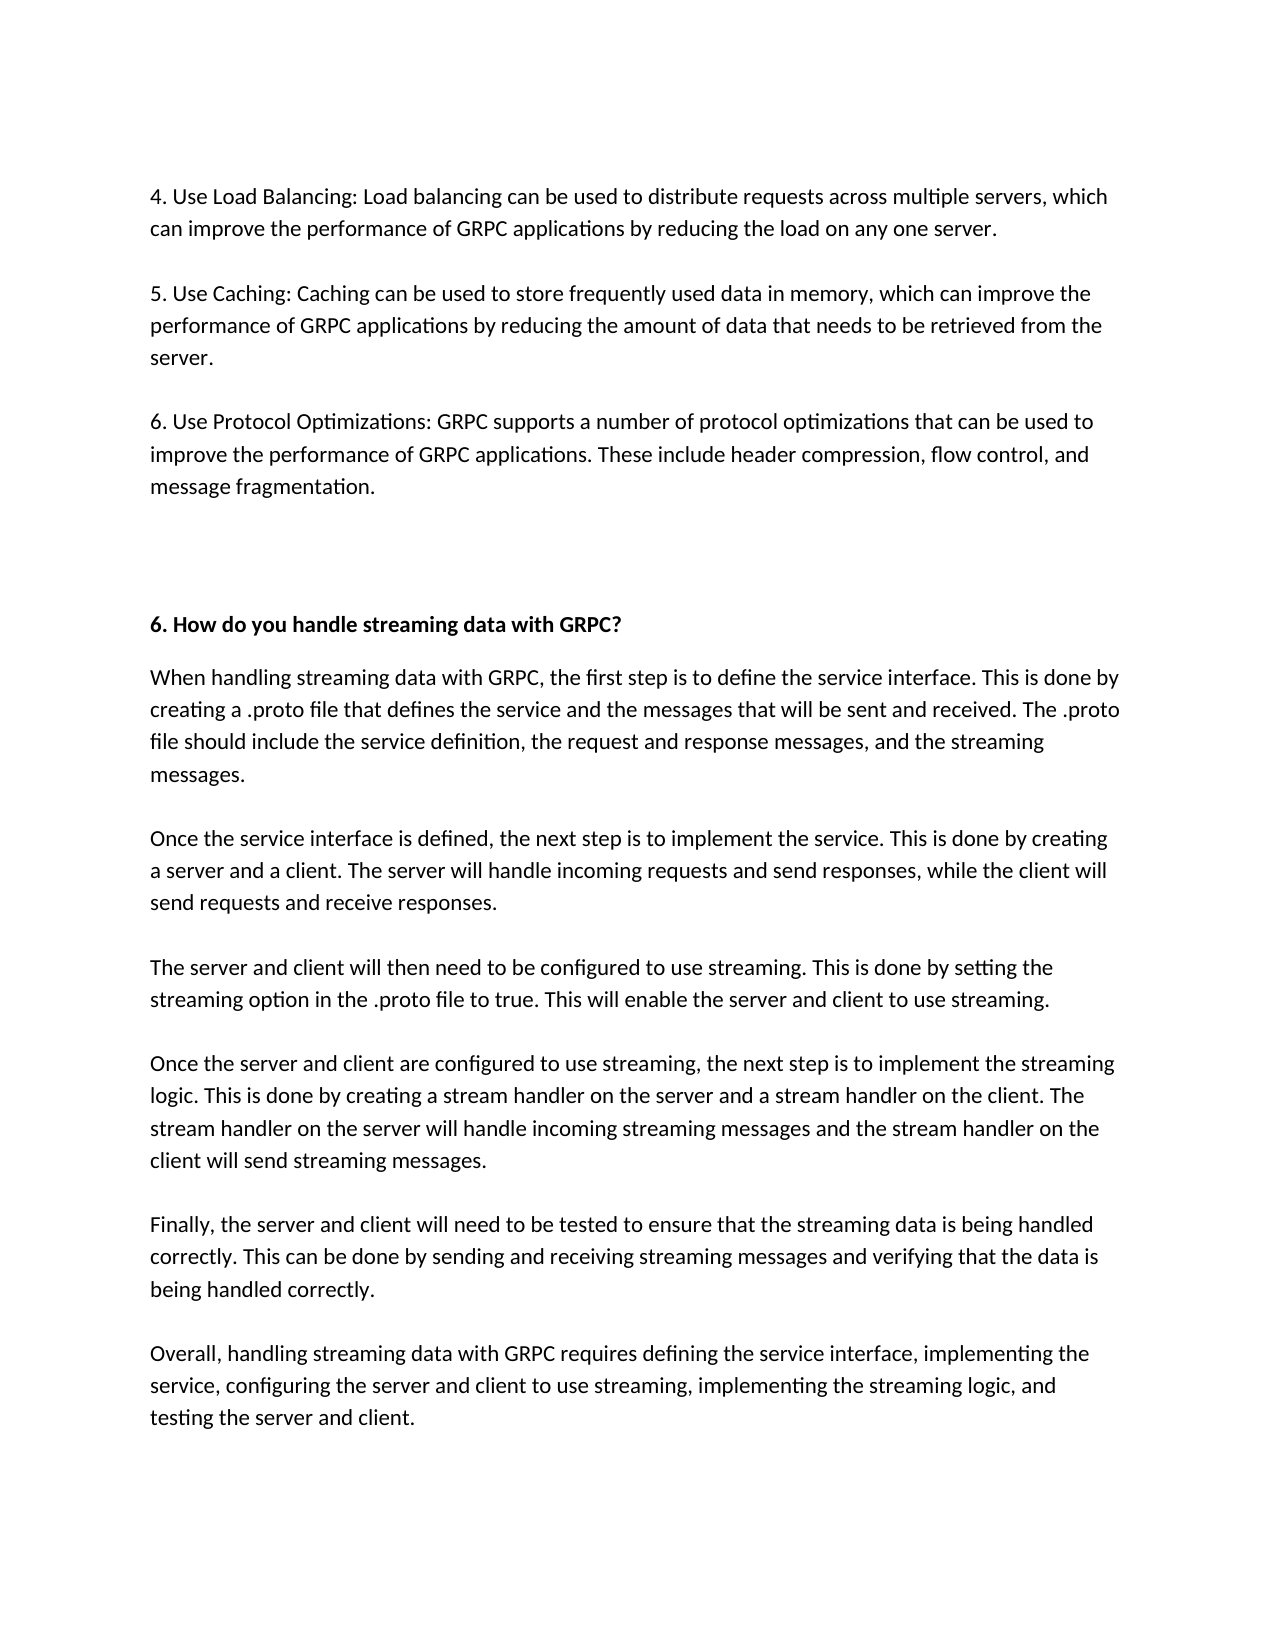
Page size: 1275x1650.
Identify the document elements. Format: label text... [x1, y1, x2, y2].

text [150, 150, 1125, 500]
text 6. How do you handle streaming data with GRPC? [150, 610, 1125, 638]
text When handling streaming data with GRPC, the first step is to define the service interface. This is done by creating a .proto file that defines the service and the messages that will be sent and received. The .proto file should include the service definition, the request and response messages, and the streaming messages. Once the service interface is defined, the next step is to implement the service. This is done by creating a server and a client. The server will handle incoming requests and send responses, while the client will send requests and receive responses. The server and client will then need to be configured to use streaming. This is done by setting the streaming option in the .proto file to true. This will enable the server and client to use streaming. Once the server and client are configured to use streaming, the next step is to implement the streaming logic. This is done by creating a stream handler on the server and a stream handler on the client. The stream handler on the server will handle incoming streaming messages and the stream handler on the client will send streaming messages. Finally, the server and client will need to be tested to ensure that the streaming data is being handled correctly. This can be done by sending and receiving streaming messages and verifying that the data is being handled correctly. Overall, handling streaming data with GRPC requires defining the service interface, implementing the service, configuring the server and client to use streaming, implementing the streaming logic, and testing the server and client. [150, 663, 1125, 1431]
